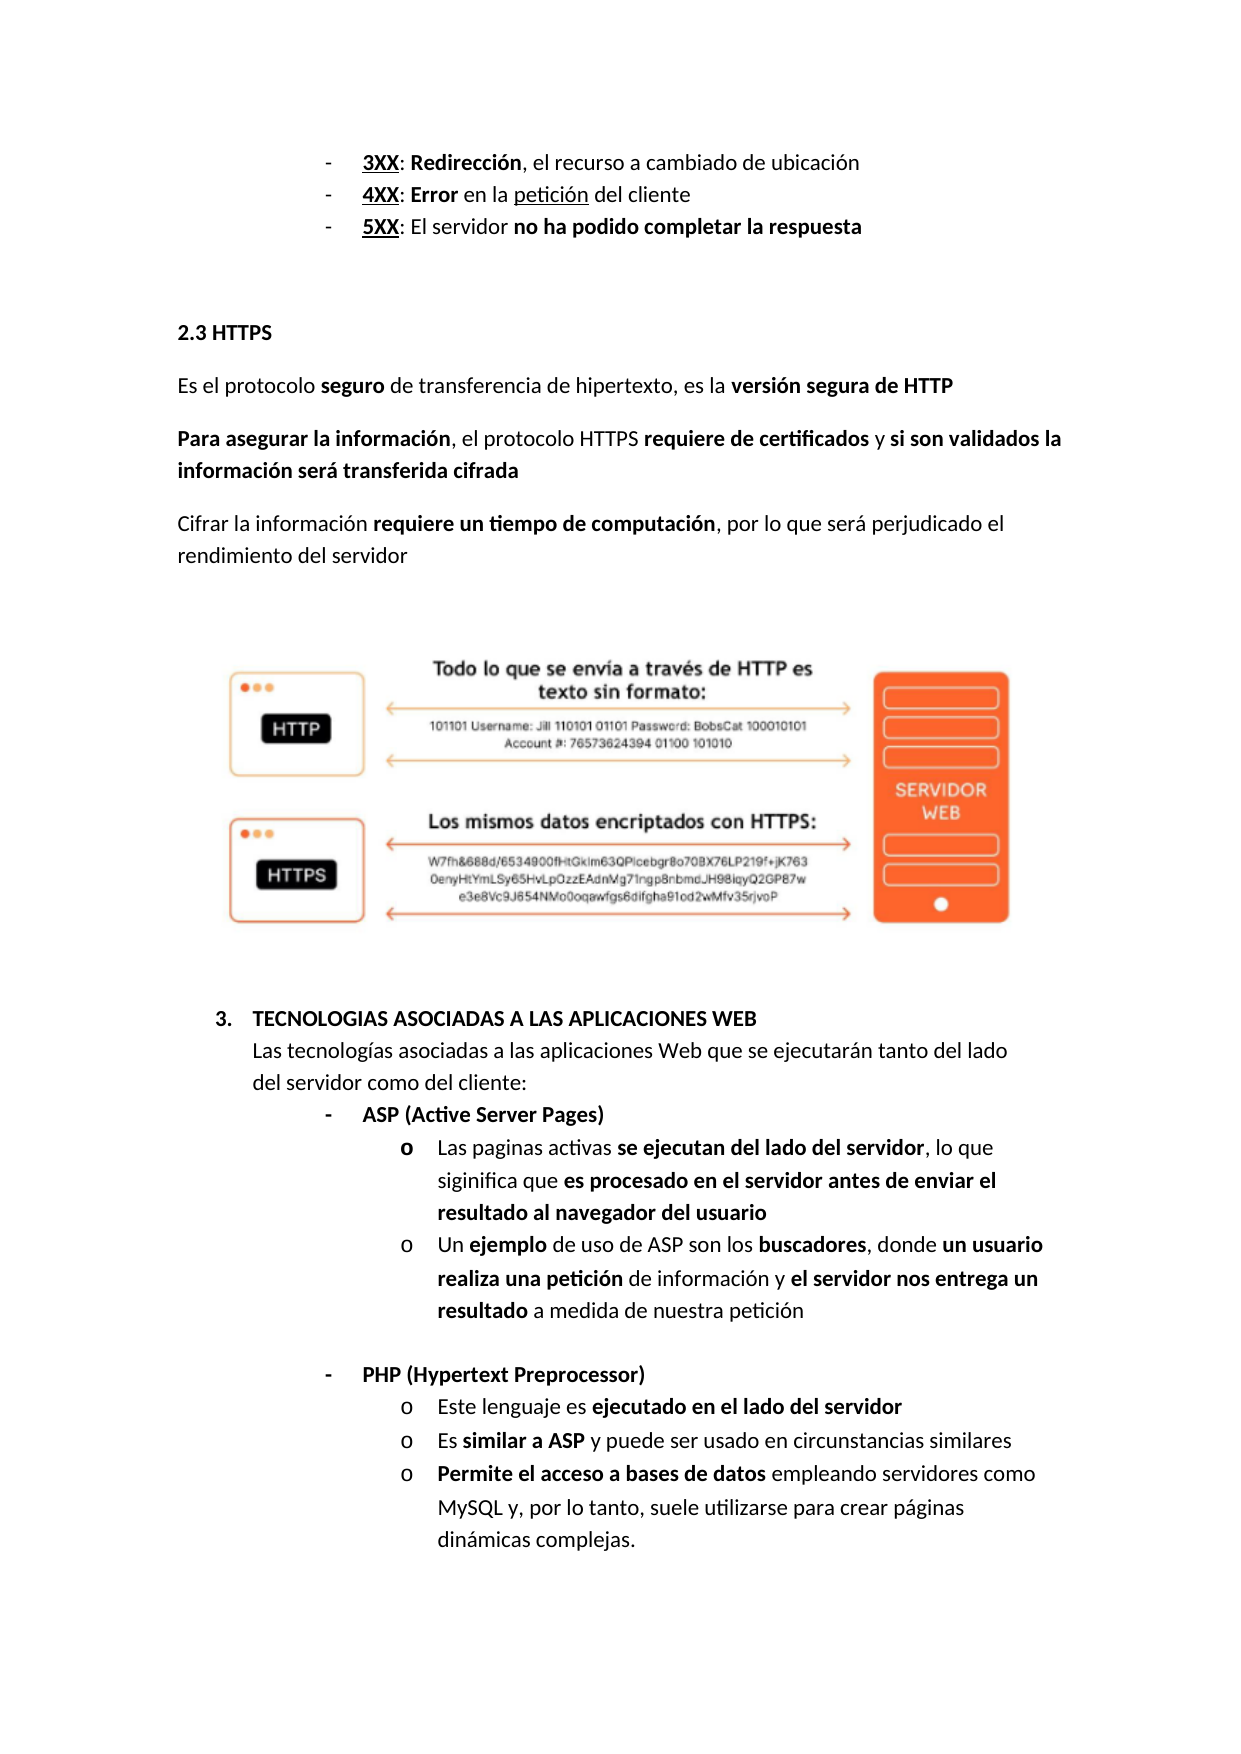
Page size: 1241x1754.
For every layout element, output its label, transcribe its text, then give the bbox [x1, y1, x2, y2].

list Las tecnologías asociadas a las aplicaciones Web que se ejecutarán tanto del lado [252, 1036, 1063, 1064]
list del servidor como del cliente: [252, 1068, 1063, 1096]
list PHP (Hypertext Preprocessor) [325, 1360, 1063, 1388]
picture [177, 594, 1063, 979]
list TECNOLOGIAS ASOCIADAS A LAS APLICACIONES WEB [215, 1004, 1063, 1032]
text Cifrar la información requiere un tiempo de computación, por lo que será perjudicado el rendimiento del servidor [177, 509, 1063, 569]
list ASP (Active Server Pages) [325, 1101, 1063, 1128]
text Es el protocolo seguro de transferencia de hipertexto, es la versión segura de HTTP [177, 371, 1063, 399]
list Permite el acceso a bases de datos empleando servidores como MySQL y, por lo tanto, suele utilizarse para crear páginas dinámicas complejas. [400, 1459, 1063, 1553]
list Las paginas activas se ejecutan del lado del servidor, lo que siginifica que es procesado en el servidor antes de enviar el resultado al navegador del usuario [400, 1133, 1063, 1226]
list 4XX: Error en la petición del cliente [325, 180, 1063, 208]
list Este lenguaje es ejecutado en el lado del servidor [400, 1392, 1063, 1422]
text 2.3 HTTPS [177, 318, 1063, 346]
list 3XX: Redirección, el recurso a cambiado de ubicación [325, 148, 1063, 176]
text Para asegurar la información, el protocolo HTTPS requiere de certificados y si son validados la información será transferida cifrada [177, 424, 1063, 484]
list 5XX: El servidor no ha podido completar la respuesta [325, 212, 1063, 240]
list Es similar a ASP y puede ser usado en circunstancias similares [400, 1426, 1063, 1455]
list Un ejemplo de uso de ASP son los buscadores, donde un usuario realiza una petición de información y el servidor nos entrega un resultado a medida de nuestra petición [400, 1230, 1063, 1324]
